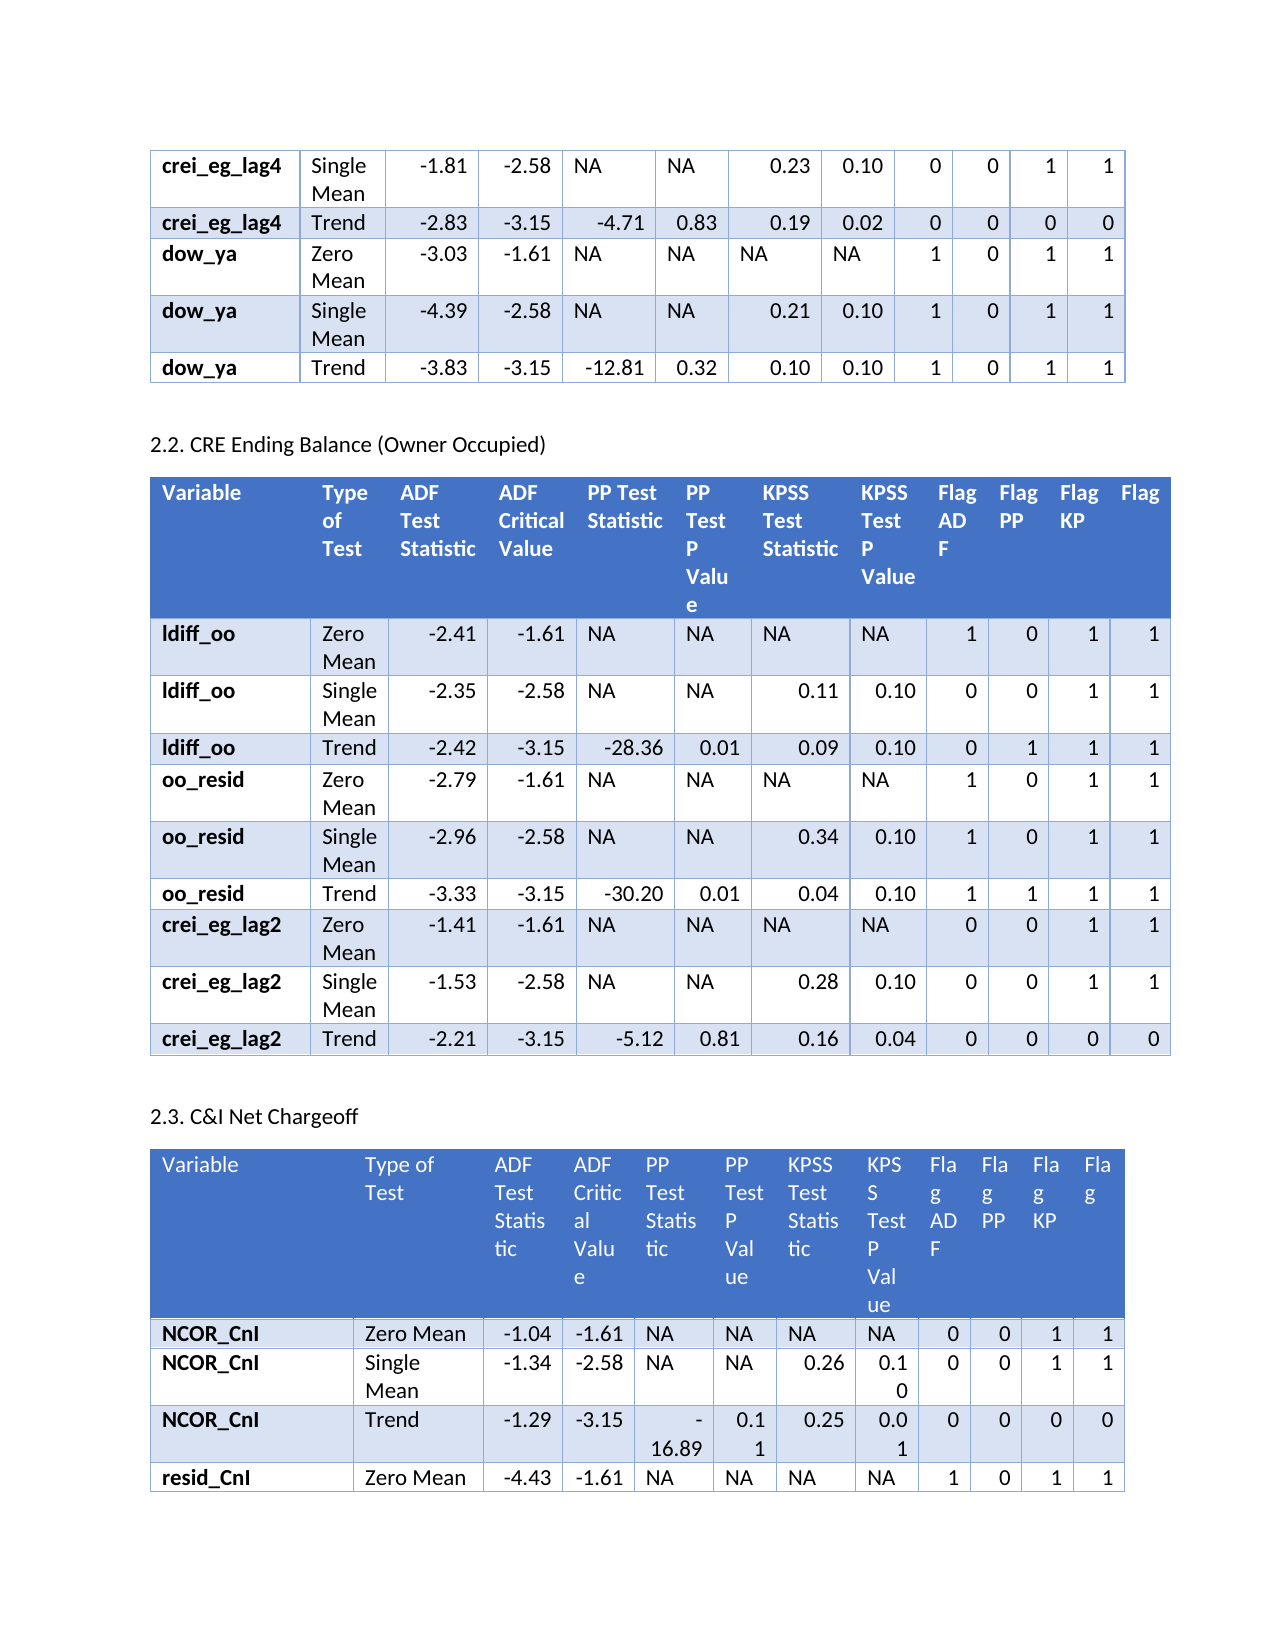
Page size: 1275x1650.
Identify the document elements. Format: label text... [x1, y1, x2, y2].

table_header PP Test P Value [714, 1150, 776, 1318]
table_cell 0 [953, 151, 1009, 207]
table_cell 0 [927, 1024, 988, 1054]
table_cell 0 [1011, 208, 1067, 238]
table_cell NA [577, 765, 674, 821]
table_cell Zero Mean [311, 910, 388, 966]
table_cell 1 [1068, 151, 1124, 207]
table_cell -3.15 [488, 1024, 576, 1054]
table_header KPSS Test P Value [856, 1150, 918, 1318]
table_cell NA [563, 151, 655, 207]
table_cell 0.16 [752, 1024, 849, 1054]
table_cell 1 [1074, 1349, 1124, 1404]
table_cell 0.19 [729, 208, 821, 238]
table_cell oo_resid [151, 879, 310, 909]
table_cell 0.11 [752, 676, 849, 732]
table_cell -3.15 [488, 734, 576, 764]
table_cell NA [714, 1320, 776, 1347]
table_cell -1.61 [563, 1463, 634, 1491]
table_cell NA [777, 1320, 855, 1347]
table_cell 0 [989, 822, 1048, 878]
table_cell ldiff_oo [151, 734, 310, 764]
table_cell 0 [971, 1349, 1021, 1404]
table_cell ldiff_oo [151, 619, 310, 675]
table_cell -4.39 [386, 296, 478, 352]
table_cell Trend [311, 1024, 388, 1054]
table_cell 0 [989, 765, 1048, 821]
table_cell 1 [989, 734, 1048, 764]
table_cell -3.15 [563, 1406, 634, 1462]
table_cell NA [675, 676, 751, 732]
table_cell 0.83 [656, 208, 728, 238]
table_cell NA [656, 296, 728, 352]
table_cell resid_CnI [151, 1463, 353, 1491]
table_cell NA [675, 822, 751, 878]
table_cell 0 [895, 208, 952, 238]
table_cell 1 [1022, 1349, 1073, 1404]
table_cell 0.10 [729, 353, 821, 382]
table_cell 1 [1049, 734, 1109, 764]
table_cell -4.43 [484, 1463, 562, 1491]
table_cell NA [752, 619, 849, 675]
table_cell 0.81 [675, 1024, 751, 1054]
table_cell 1 [895, 239, 952, 295]
table_cell -2.42 [389, 734, 487, 764]
table_cell 1 [1111, 676, 1170, 732]
table_cell -1.81 [386, 151, 478, 207]
table_cell 1 [1011, 151, 1067, 207]
table_cell 0 [1111, 1024, 1170, 1054]
table_cell Trend [301, 353, 385, 382]
table_cell NA [752, 765, 849, 821]
table_cell crei_eg_lag2 [151, 967, 310, 1023]
table_cell Zero Mean [311, 765, 388, 821]
table_cell -30.20 [577, 879, 674, 909]
table_cell Trend [311, 879, 388, 909]
table_cell -3.15 [479, 208, 562, 238]
table_cell 0.25 [777, 1406, 855, 1462]
table_cell 0 [927, 734, 988, 764]
table_header Flag KP [1049, 478, 1109, 618]
table_cell NCOR_CnI [151, 1320, 353, 1347]
table_cell 1 [895, 296, 952, 352]
table_cell -1.61 [488, 765, 576, 821]
table_cell 0.21 [729, 296, 821, 352]
table_cell -28.36 [577, 734, 674, 764]
table_cell dow_ya [151, 353, 299, 382]
table_cell 0 [895, 151, 952, 207]
table_cell NA [577, 619, 674, 675]
table_cell 0.02 [822, 208, 894, 238]
table_cell 0 [989, 910, 1048, 966]
table_cell 0 [919, 1320, 970, 1347]
table_cell NA [752, 910, 849, 966]
table_cell 1 [895, 353, 952, 382]
table_cell 0.04 [752, 879, 849, 909]
table_cell 1 [1049, 967, 1109, 1023]
table_cell 0 [953, 353, 1009, 382]
table_cell Single Mean [311, 676, 388, 732]
table_cell 1 [927, 822, 988, 878]
table_cell -2.96 [389, 822, 487, 878]
table_cell 1 [1111, 879, 1170, 909]
table_cell -1.53 [389, 967, 487, 1023]
table_cell NA [856, 1463, 918, 1491]
table_cell NA [714, 1463, 776, 1491]
table_cell 0 [971, 1463, 1021, 1491]
table_cell 1 [1022, 1463, 1073, 1491]
table_header PP Test Statistic [635, 1150, 713, 1318]
table_cell 0.10 [822, 296, 894, 352]
table_cell 1 [927, 765, 988, 821]
table_cell -1.04 [484, 1320, 562, 1347]
table_cell 1 [1074, 1320, 1124, 1347]
table_cell -2.83 [386, 208, 478, 238]
table_cell 0.10 [851, 822, 926, 878]
table_cell -2.35 [389, 676, 487, 732]
table_cell 0 [989, 619, 1048, 675]
table_cell 1 [927, 619, 988, 675]
table_cell 0 [927, 676, 988, 732]
table_cell -3.33 [389, 879, 487, 909]
table_cell 0.04 [851, 1024, 926, 1054]
table_cell 1 [1111, 734, 1170, 764]
table_cell NA [563, 239, 655, 295]
table_cell 0.10 [822, 151, 894, 207]
table_cell crei_eg_lag2 [151, 1024, 310, 1054]
table_header ADF Test Statistic [484, 1150, 562, 1318]
table_header ADF Test Statistic [389, 478, 487, 618]
table_cell NA [577, 676, 674, 732]
table_cell 0 [927, 967, 988, 1023]
table_cell -2.21 [389, 1024, 487, 1054]
table_cell 0.10 [851, 967, 926, 1023]
table_cell 1 [1111, 910, 1170, 966]
table_cell 0 [953, 239, 1009, 295]
table_cell Trend [311, 734, 388, 764]
table_header Variable [151, 1150, 353, 1318]
table_cell 1 [919, 1463, 970, 1491]
table_cell 0 [927, 910, 988, 966]
table_cell 1 [1074, 1463, 1124, 1491]
table_header Flag PP [989, 478, 1048, 618]
table_cell 0 [989, 1024, 1048, 1054]
table_cell -1.34 [484, 1349, 562, 1404]
table_cell -1.61 [488, 910, 576, 966]
table_cell NA [822, 239, 894, 295]
table_cell 0 [989, 967, 1048, 1023]
table_cell 1 [1068, 296, 1124, 352]
table_cell Trend [301, 208, 385, 238]
table_cell Zero Mean [354, 1463, 483, 1491]
table_cell 1 [1049, 765, 1109, 821]
table_cell Single Mean [311, 822, 388, 878]
table_cell 1 [1068, 239, 1124, 295]
table_cell NA [656, 151, 728, 207]
table_cell NA [563, 296, 655, 352]
table_cell 1 [1111, 619, 1170, 675]
table_cell 0.28 [752, 967, 849, 1023]
table_cell 0 [919, 1406, 970, 1462]
table_cell Single Mean [301, 151, 385, 207]
table_header Flag ADF [927, 478, 988, 618]
table_cell 0 [971, 1320, 1021, 1347]
table_header PP Test P Value [675, 478, 751, 618]
table_cell 0 [1049, 1024, 1109, 1054]
table_cell NA [577, 822, 674, 878]
table_cell -3.03 [386, 239, 478, 295]
table_cell Zero Mean [311, 619, 388, 675]
table_cell 0.10 [856, 1349, 918, 1404]
table_cell -2.58 [479, 151, 562, 207]
table_header Variable [151, 478, 310, 618]
table_cell 0.01 [856, 1406, 918, 1462]
table_cell NA [729, 239, 821, 295]
table_cell -1.61 [479, 239, 562, 295]
table_cell NA [675, 910, 751, 966]
table_cell -12.81 [563, 353, 655, 382]
table_cell 0.09 [752, 734, 849, 764]
table_cell 0 [953, 208, 1009, 238]
table_cell NA [635, 1463, 713, 1491]
table_cell 0 [1074, 1406, 1124, 1462]
table_cell 0.10 [851, 879, 926, 909]
table_cell NA [656, 239, 728, 295]
table_cell ldiff_oo [151, 676, 310, 732]
table_cell 0.10 [851, 676, 926, 732]
table_header PP Test Statistic [577, 478, 674, 618]
table_cell NA [635, 1320, 713, 1347]
table_cell crei_eg_lag2 [151, 910, 310, 966]
table_cell -2.58 [488, 676, 576, 732]
table_cell crei_eg_lag4 [151, 151, 299, 207]
table_cell NA [777, 1463, 855, 1491]
table_cell NA [856, 1320, 918, 1347]
table_cell 0.10 [851, 734, 926, 764]
table_cell 0.11 [714, 1406, 776, 1462]
table_cell 0 [989, 676, 1048, 732]
table_cell NA [635, 1349, 713, 1404]
table_header ADF Critical Value [488, 478, 576, 618]
table_cell NA [675, 765, 751, 821]
table_cell 1 [1022, 1320, 1073, 1347]
table_cell 0.34 [752, 822, 849, 878]
table_header KPSS Test P Value [851, 478, 926, 618]
table_cell -2.79 [389, 765, 487, 821]
table_cell NA [675, 619, 751, 675]
table_cell 1 [1049, 619, 1109, 675]
table_cell 1 [927, 879, 988, 909]
table_cell -4.71 [563, 208, 655, 238]
table_cell 0 [1068, 208, 1124, 238]
table_cell 1 [1049, 676, 1109, 732]
table_cell -3.15 [479, 353, 562, 382]
table_cell -2.58 [479, 296, 562, 352]
table_cell NA [851, 619, 926, 675]
table_header KPSS Test Statistic [777, 1150, 855, 1318]
table_cell 1 [1111, 765, 1170, 821]
table_cell 1 [989, 879, 1048, 909]
table_cell 1 [1049, 879, 1109, 909]
table_header Flag KP [1022, 1150, 1073, 1318]
table_cell 1 [1011, 353, 1067, 382]
table_cell 1 [1068, 353, 1124, 382]
table_cell -1.61 [563, 1320, 634, 1347]
table_cell dow_ya [151, 239, 299, 295]
table_cell NA [714, 1349, 776, 1404]
table_cell -5.12 [577, 1024, 674, 1054]
table_cell -1.61 [488, 619, 576, 675]
table_cell -2.58 [563, 1349, 634, 1404]
table_cell Zero Mean [354, 1320, 483, 1347]
table_cell 1 [1111, 822, 1170, 878]
table_cell Single Mean [354, 1349, 483, 1404]
table_cell -1.41 [389, 910, 487, 966]
table_cell 0.01 [675, 879, 751, 909]
table_header Flag ADF [919, 1150, 970, 1318]
table_cell NA [851, 765, 926, 821]
table_header Flag [1111, 478, 1170, 618]
table_cell 0 [971, 1406, 1021, 1462]
table_cell -2.41 [389, 619, 487, 675]
table_cell -2.58 [488, 822, 576, 878]
table_cell 0 [953, 296, 1009, 352]
table_cell NA [577, 967, 674, 1023]
table_cell -16.89 [635, 1406, 713, 1462]
table_header ADF Critical Value [563, 1150, 634, 1318]
table_cell 0.10 [822, 353, 894, 382]
table_cell 0.26 [777, 1349, 855, 1404]
text 2.2. CRE Ending Balance (Owner Occupied) [150, 430, 1125, 458]
table_cell Zero Mean [301, 239, 385, 295]
table_cell NCOR_CnI [151, 1349, 353, 1404]
table_cell oo_resid [151, 822, 310, 878]
table_cell Single Mean [311, 967, 388, 1023]
table_cell 0 [919, 1349, 970, 1404]
table_cell -3.83 [386, 353, 478, 382]
table_header Flag PP [971, 1150, 1021, 1318]
table_cell oo_resid [151, 765, 310, 821]
table_header Flag [1074, 1150, 1124, 1318]
table_cell Trend [354, 1406, 483, 1462]
table_header Type of Test [354, 1150, 483, 1318]
table_cell NA [851, 910, 926, 966]
table_cell 0.32 [656, 353, 728, 382]
table_cell 0.23 [729, 151, 821, 207]
table_header KPSS Test Statistic [752, 478, 849, 618]
table_cell -1.29 [484, 1406, 562, 1462]
table_header Type of Test [311, 478, 388, 618]
table_cell crei_eg_lag4 [151, 208, 299, 238]
table_cell 1 [1011, 239, 1067, 295]
table_cell dow_ya [151, 296, 299, 352]
table_cell Single Mean [301, 296, 385, 352]
table_cell 1 [1049, 910, 1109, 966]
table_cell 0.01 [675, 734, 751, 764]
table_cell 1 [1111, 967, 1170, 1023]
text 2.3. C&I Net Chargeoff [150, 1102, 1125, 1130]
table_cell NA [675, 967, 751, 1023]
table_cell NA [577, 910, 674, 966]
table_cell 1 [1011, 296, 1067, 352]
table_cell 1 [1049, 822, 1109, 878]
table_cell -2.58 [488, 967, 576, 1023]
table_cell NCOR_CnI [151, 1406, 353, 1462]
table_cell 0 [1022, 1406, 1073, 1462]
table_cell -3.15 [488, 879, 576, 909]
